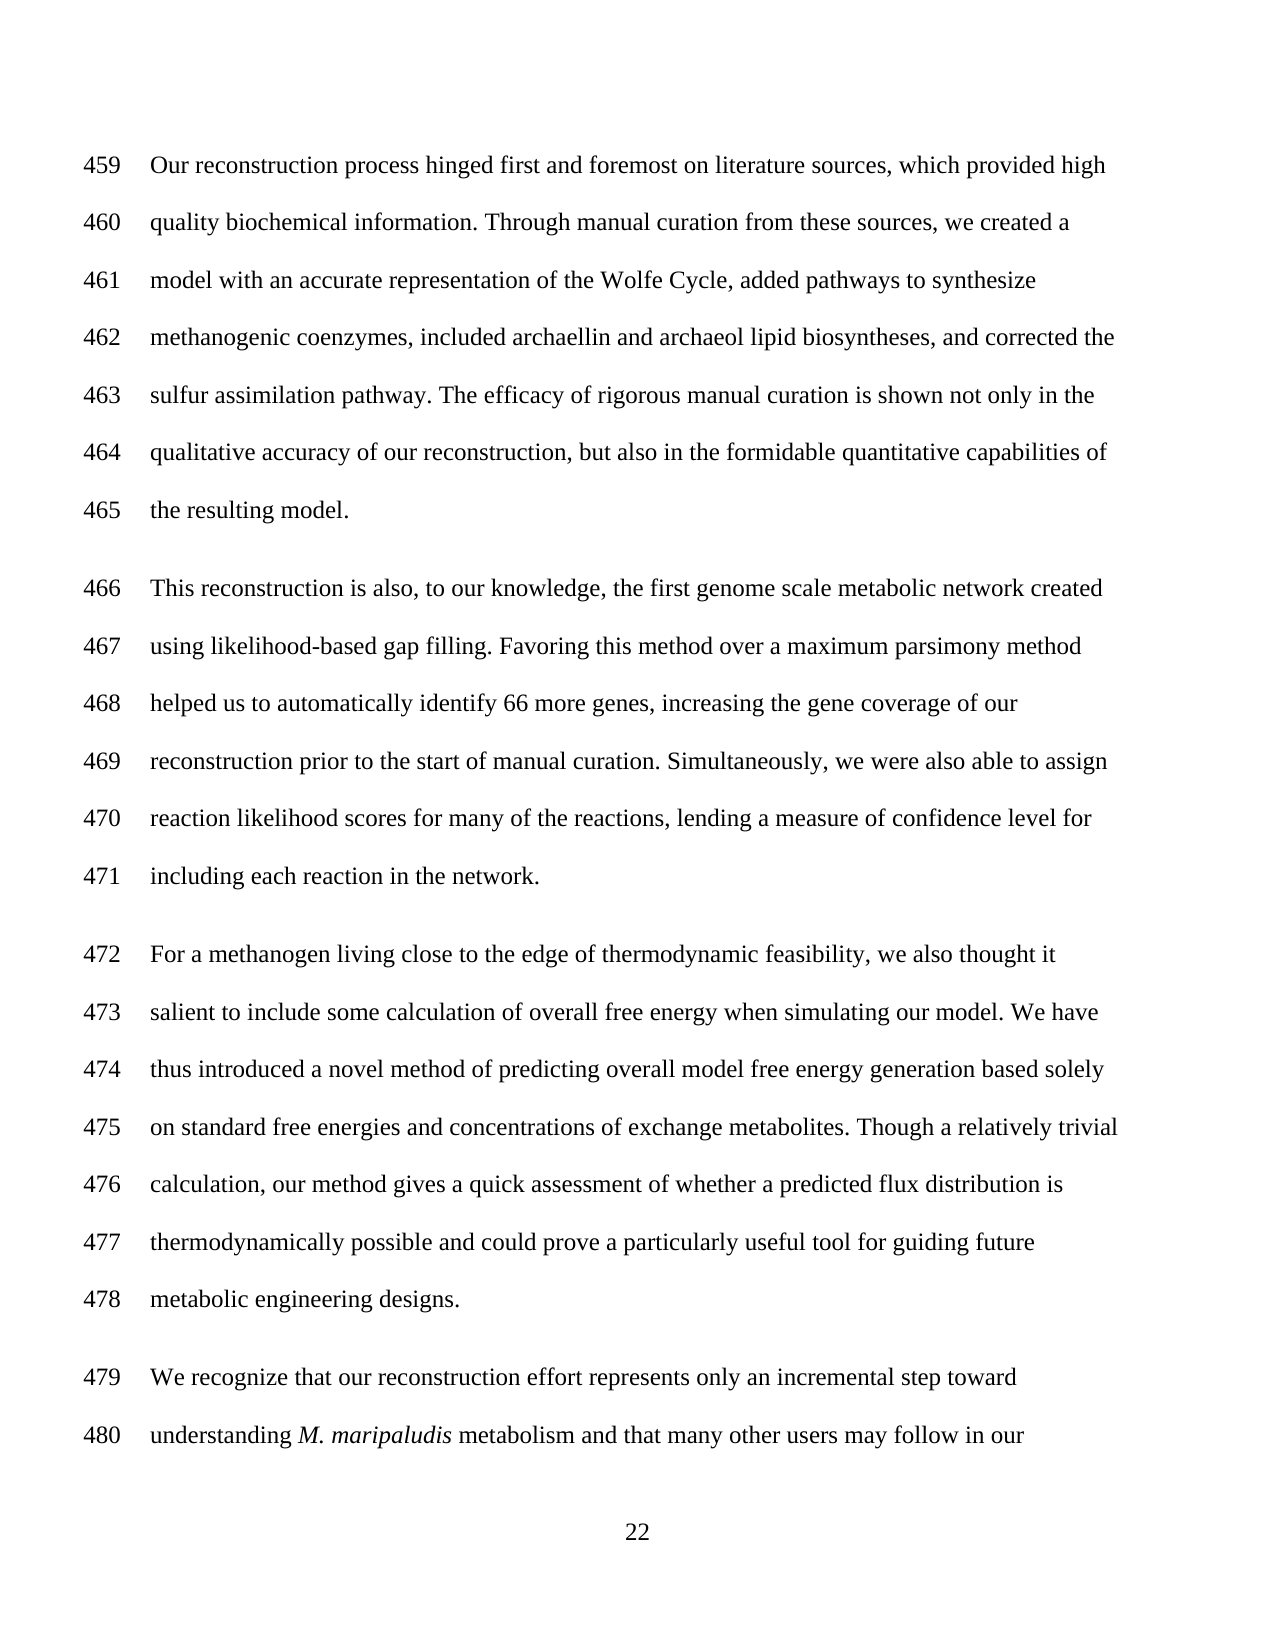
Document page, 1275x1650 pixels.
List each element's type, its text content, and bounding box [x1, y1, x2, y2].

text This reconstruction is also, to our knowledge, the first genome scale metabolic network created using likelihood-based gap filling. Favoring this method over a maximum parsimony method helped us to automatically identify 66 more genes, increasing the gene coverage of our reconstruction prior to the start of manual curation. Simultaneously, we were also able to assign reaction likelihood scores for many of the reactions, lending a measure of confidence level for including each reaction in the network. [150, 573, 1125, 889]
text Our reconstruction process hinged first and foremost on literature sources, which provided high quality biochemical information. Through manual curation from these sources, we created a model with an accurate representation of the Wolfe Cycle, added pathways to synthesize methanogenic coenzymes, included archaellin and archaeol lipid biosyntheses, and corrected the sulfur assimilation pathway. The efficacy of rigorous manual curation is shown not only in the qualitative accuracy of our reconstruction, but also in the formidable quantitative capabilities of the resulting model. [150, 150, 1125, 524]
text For a methanogen living close to the edge of thermodynamic feasibility, we also thought it salient to include some calculation of overall free energy when simulating our model. We have thus introduced a novel method of predicting overall model free energy generation based solely on standard free energies and concentrations of exchange metabolites. Though a relatively trivial calculation, our method gives a quick assessment of whether a predicted flux distribution is thermodynamically possible and could prove a particularly useful tool for guiding future metabolic engineering designs. [150, 939, 1125, 1313]
